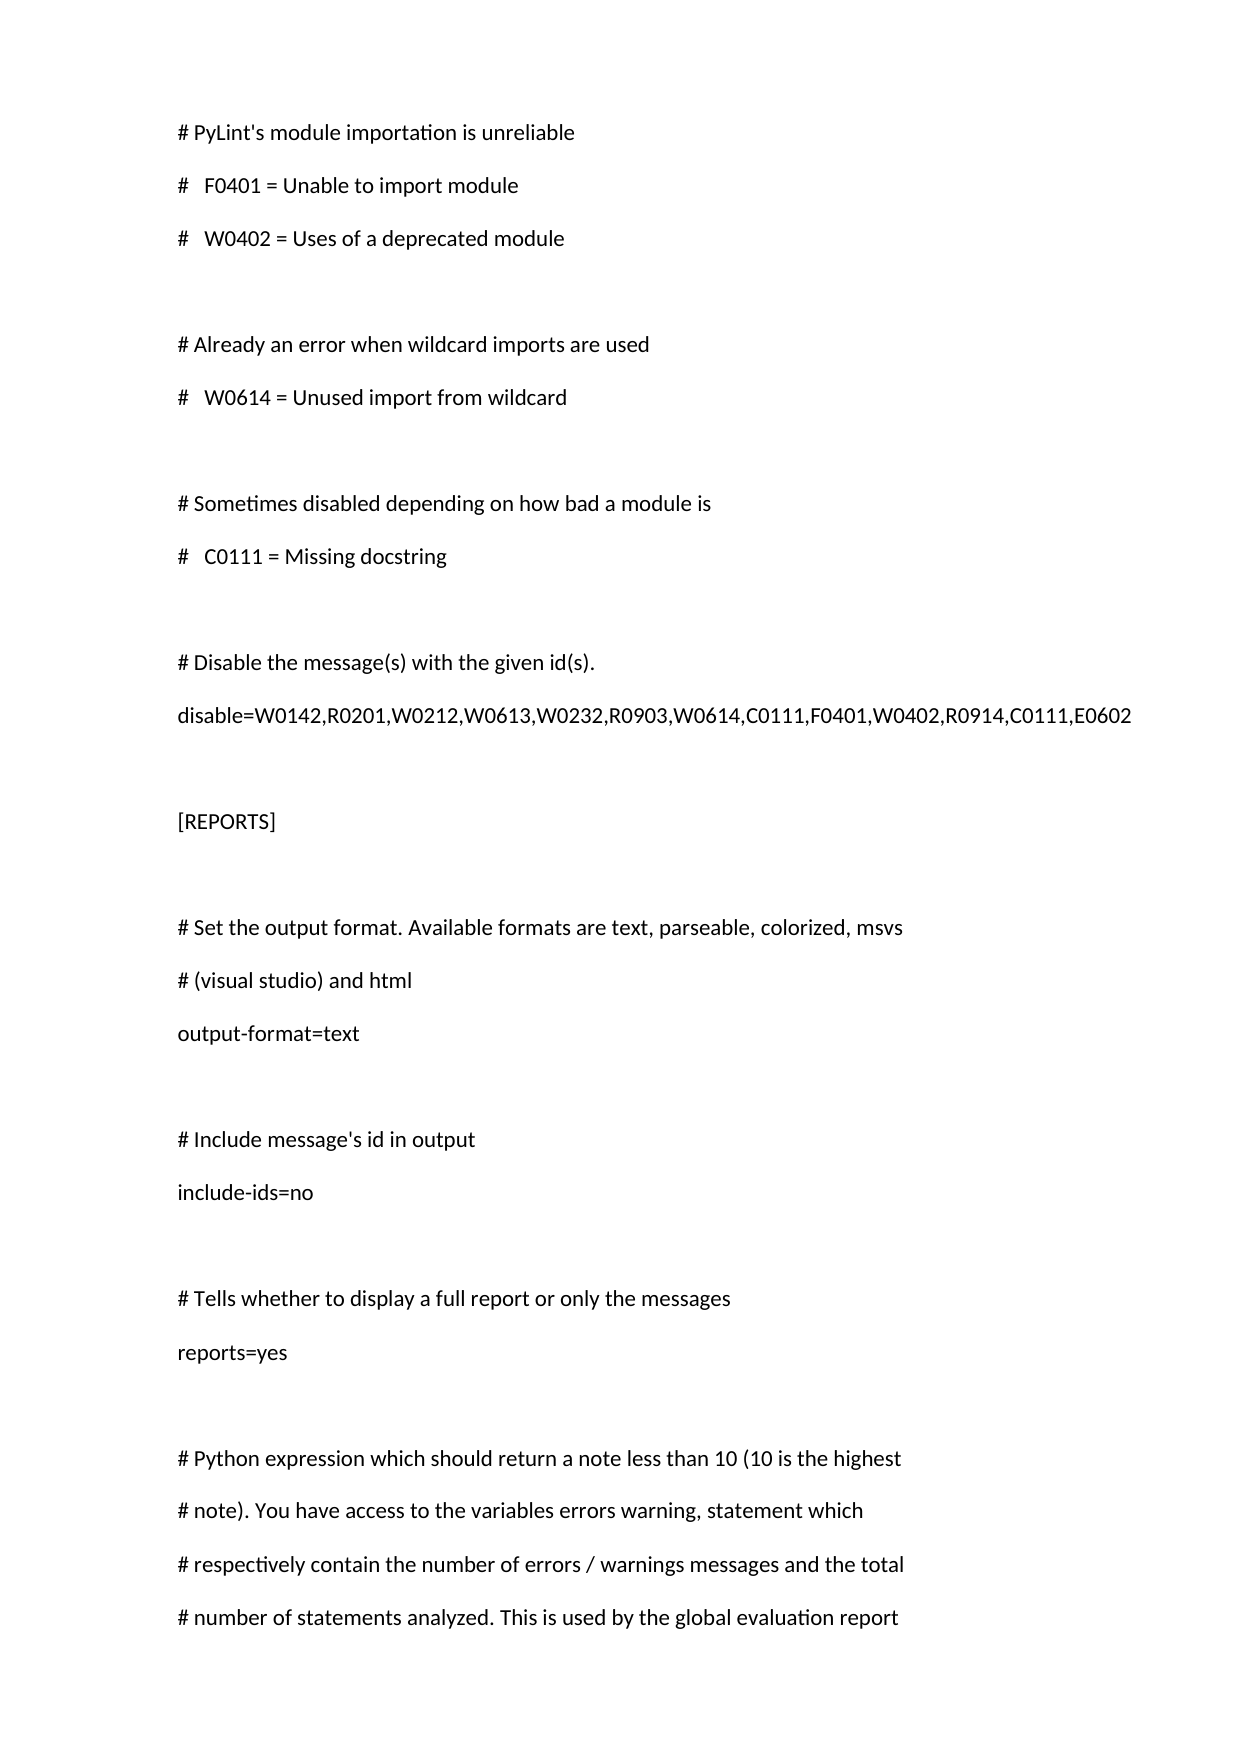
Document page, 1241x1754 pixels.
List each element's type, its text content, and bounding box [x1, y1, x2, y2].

text # Already an error when wildcard imports are used [177, 330, 1152, 358]
text # Python expression which should return a note less than 10 (10 is the highest [177, 1444, 1152, 1472]
text [REPORTS] [177, 807, 1152, 835]
text # respectively contain the number of errors / warnings messages and the total [177, 1550, 1152, 1578]
text # PyLint's module importation is unreliable [177, 118, 1152, 146]
text # Sometimes disabled depending on how bad a module is [177, 489, 1152, 517]
text output-format=text [177, 1019, 1152, 1047]
text # W0402 = Uses of a deprecated module [177, 224, 1152, 252]
text # Tells whether to display a full report or only the messages [177, 1284, 1152, 1313]
text # number of statements analyzed. This is used by the global evaluation report [177, 1603, 1152, 1631]
text disable=W0142,R0201,W0212,W0613,W0232,R0903,W0614,C0111,F0401,W0402,R0914,C0111,E0602 [177, 701, 1152, 729]
text include-ids=no [177, 1178, 1152, 1207]
text # (visual studio) and html [177, 966, 1152, 994]
text # F0401 = Unable to import module [177, 171, 1152, 199]
text # C0111 = Missing docstring [177, 542, 1152, 570]
text # note). You have access to the variables errors warning, statement which [177, 1497, 1152, 1525]
text # W0614 = Unused import from wildcard [177, 383, 1152, 411]
text # Disable the message(s) with the given id(s). [177, 648, 1152, 676]
text reports=yes [177, 1338, 1152, 1366]
text # Include message's id in output [177, 1126, 1152, 1153]
text # Set the output format. Available formats are text, parseable, colorized, msvs [177, 913, 1152, 941]
